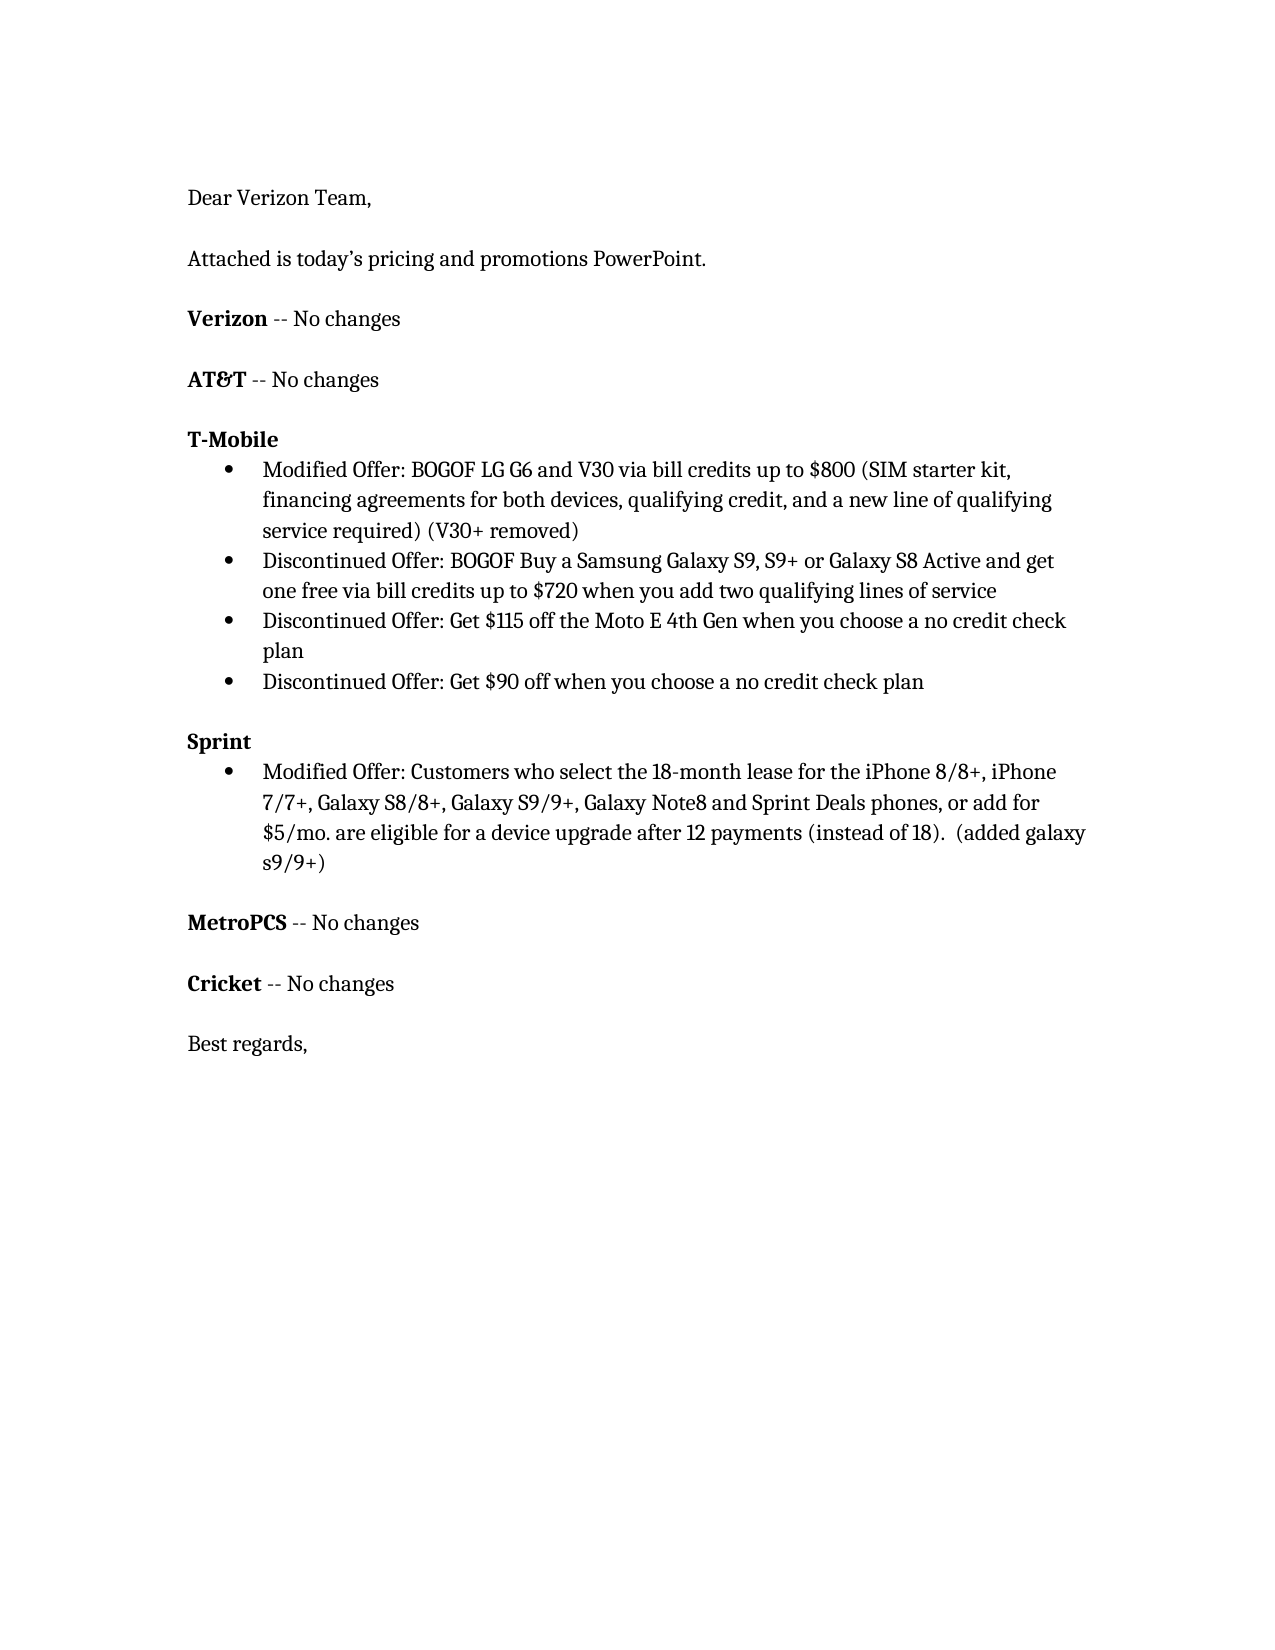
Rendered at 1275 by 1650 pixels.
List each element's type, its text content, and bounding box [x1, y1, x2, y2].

list Modified Offer: BOGOF LG G6 and V30 via bill credits up to $800 (SIM starter kit, financing agreements for both devices, qualifying credit, and a new line of qualifying service required) (V30+ removed) [225, 457, 1087, 544]
text Cricket -- No changes [187, 940, 1087, 997]
text T-Mobile [187, 397, 1087, 453]
text MetroPCS -- No changes [187, 880, 1087, 936]
list Discontinued Offer: BOGOF Buy a Samsung Galaxy S9, S9+ or Galaxy S8 Active and get one free via bill credits up to $720 when you add two qualifying lines of service [225, 548, 1087, 604]
text Sprint [187, 699, 1087, 755]
list Modified Offer: Customers who select the 18-month lease for the iPhone 8/8+, iPhone 7/7+, Galaxy S8/8+, Galaxy S9/9+, Galaxy Note8 and Sprint Deals phones, or add for $5/mo. are eligible for a device upgrade after 12 payments (instead of 18). (added galaxy s9/9+) [225, 759, 1087, 876]
list Discontinued Offer: Get $90 off when you choose a no credit check plan [225, 668, 1087, 695]
text AT&T -- No changes [187, 336, 1087, 393]
list Discontinued Offer: Get $115 off the Moto E 4th Gen when you choose a no credit check plan [225, 608, 1087, 664]
text Dear Verizon Team, Attached is today’s pricing and promotions PowerPoint. [187, 150, 1087, 272]
text Best regards, [187, 1001, 1087, 1057]
text Verizon -- No changes [187, 276, 1087, 332]
